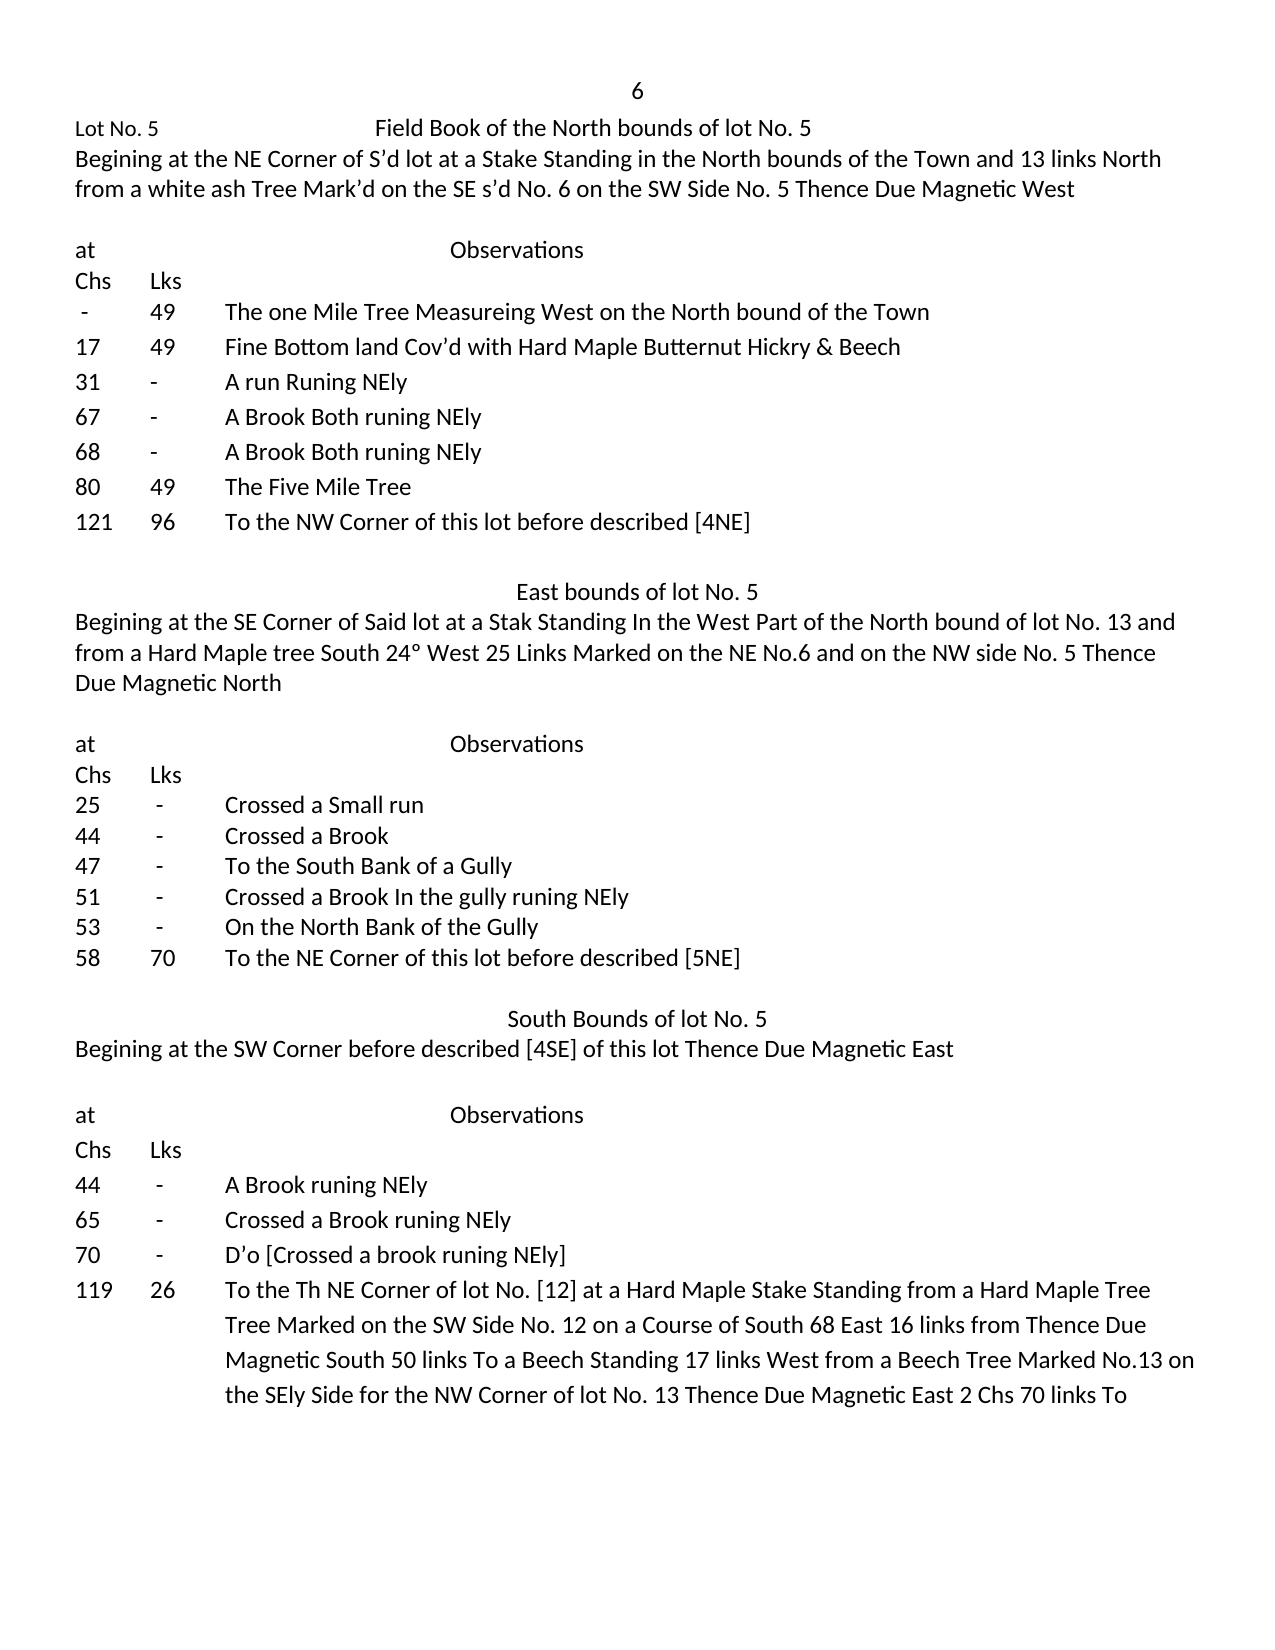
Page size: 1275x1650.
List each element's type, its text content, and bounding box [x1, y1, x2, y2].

text Begining at the SE Corner of Said lot at a Stak Standing In the West Part of the North bound of lot No. 13 and from a Hard Maple tree South 24º West 25 Links Marked on the NE No.6 and on the NW side No. 5 Thence Due Magnetic North [75, 606, 1200, 698]
text at Observations [75, 1099, 1200, 1129]
text Chs Lks [75, 1134, 1200, 1164]
text - 49 The one Mile Tree Measureing West on the North bound of the Town [75, 296, 1200, 326]
text at Observations [75, 728, 1200, 759]
text 70 - D’o [Crossed a brook runing NEly] [75, 1239, 1200, 1269]
text 17 49 Fine Bottom land Cov’d with Hard Maple Butternut Hickry & Beech [75, 331, 1200, 361]
text 121 96 To the NW Corner of this lot before described [4NE] [75, 506, 1200, 536]
text 47 - To the South Bank of a Gully [75, 850, 1200, 881]
text 25 - Crossed a Small run [75, 789, 1200, 820]
text 119 26 To the Th NE Corner of lot No. [12] at a Hard Maple Stake Standing from a Hard Maple Tree Tree Marked on the SW Side No. 12 on a Course of South 68 East 16 links from Thence Due Magnetic South 50 links To a Beech Standing 17 links West from a Beech Tree Marked No.13 on the SEly Side for the NW Corner of lot No. 13 Thence Due Magnetic East 2 Chs 70 links To [75, 1274, 1200, 1409]
text Lot No. 5 Field Book of the North bounds of lot No. 5 [75, 112, 1200, 143]
text Chs Lks [75, 265, 1200, 296]
text 44 - A Brook runing NEly [75, 1169, 1200, 1199]
text 53 - On the North Bank of the Gully [75, 911, 1200, 942]
text South Bounds of lot No. 5 [75, 1003, 1200, 1033]
text 58 70 To the NE Corner of this lot before described [5NE] [75, 942, 1200, 972]
text Chs Lks [75, 759, 1200, 789]
text 80 49 The Five Mile Tree [75, 471, 1200, 501]
text East bounds of lot No. 5 [75, 576, 1200, 606]
text 44 - Crossed a Brook [75, 820, 1200, 850]
text 67 - A Brook Both runing NEly [75, 401, 1200, 431]
text 51 - Crossed a Brook In the gully runing NEly [75, 881, 1200, 911]
text Begining at the NE Corner of S’d lot at a Stake Standing in the North bounds of the Town and 13 links North from a white ash Tree Mark’d on the SE s’d No. 6 on the SW Side No. 5 Thence Due Magnetic West [75, 143, 1200, 204]
text 31 - A run Runing NEly [75, 366, 1200, 396]
text Begining at the SW Corner before described [4SE] of this lot Thence Due Magnetic East [75, 1033, 1200, 1064]
text 65 - Crossed a Brook runing NEly [75, 1204, 1200, 1234]
text at Observations [75, 234, 1200, 265]
text 68 - A Brook Both runing NEly [75, 436, 1200, 466]
